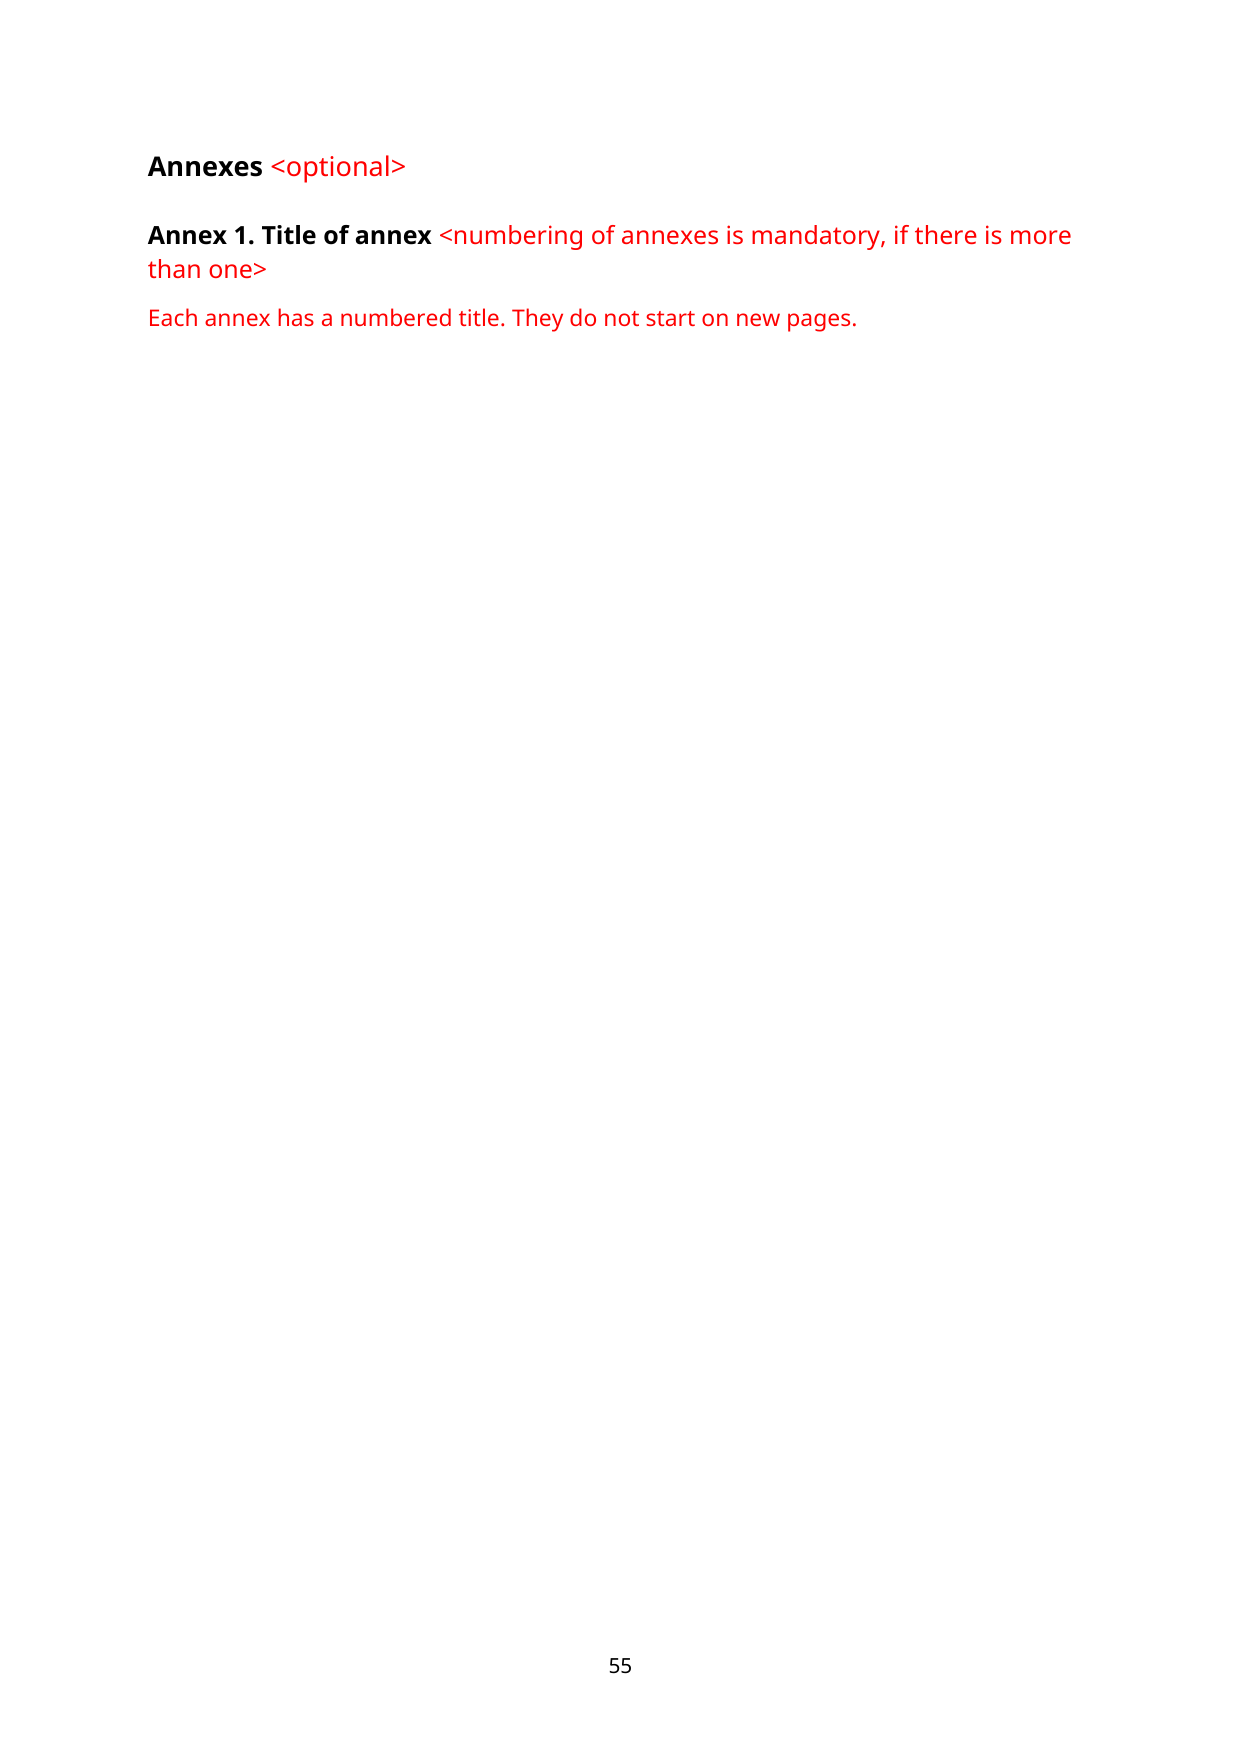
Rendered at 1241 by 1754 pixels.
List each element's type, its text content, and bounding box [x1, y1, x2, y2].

title Annex 1. Title of annex <numbering of annexes is mandatory, if there is more than one> [148, 217, 1092, 286]
text Each annex has a numbered title. They do not start on new pages. [148, 302, 1092, 333]
title Annexes <optional> [148, 148, 1092, 184]
